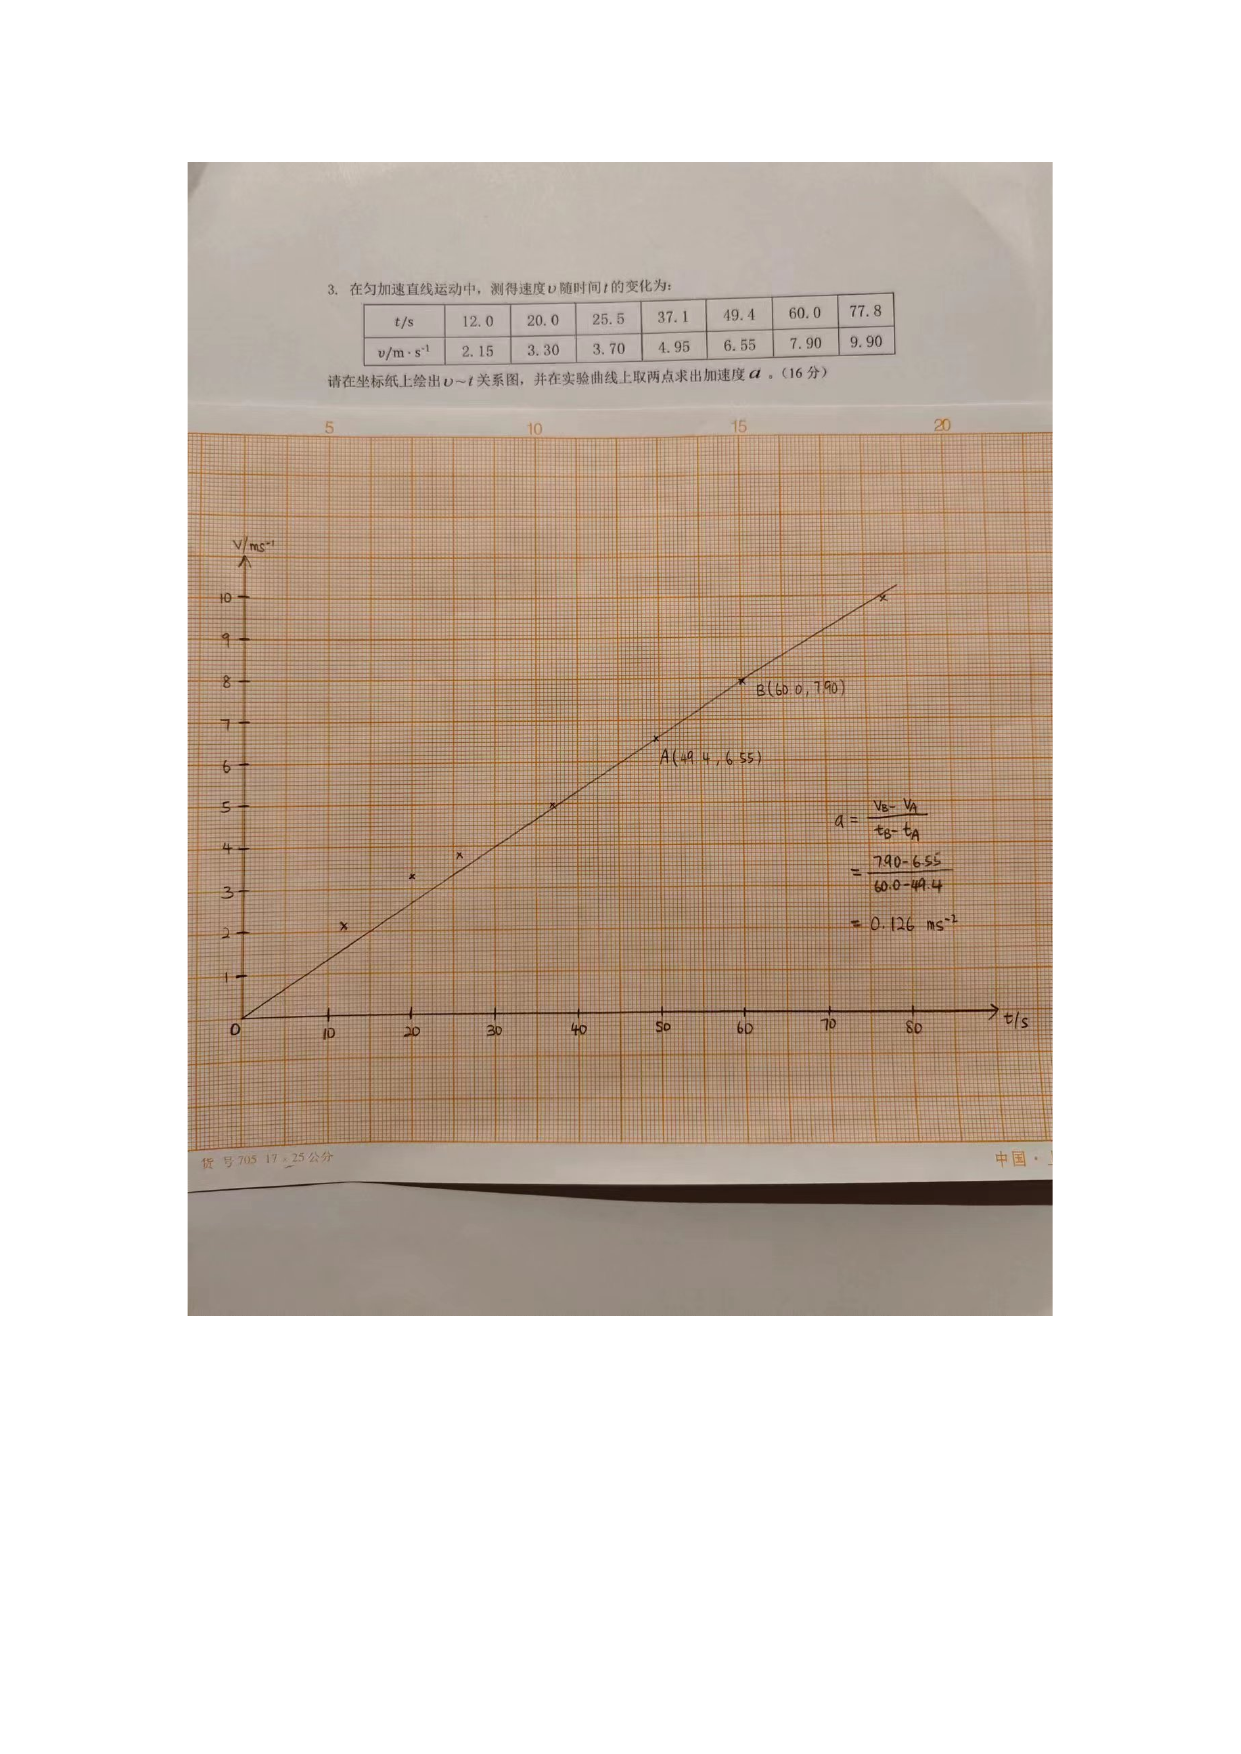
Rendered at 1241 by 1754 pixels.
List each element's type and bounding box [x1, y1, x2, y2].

picture [187, 162, 1053, 1316]
